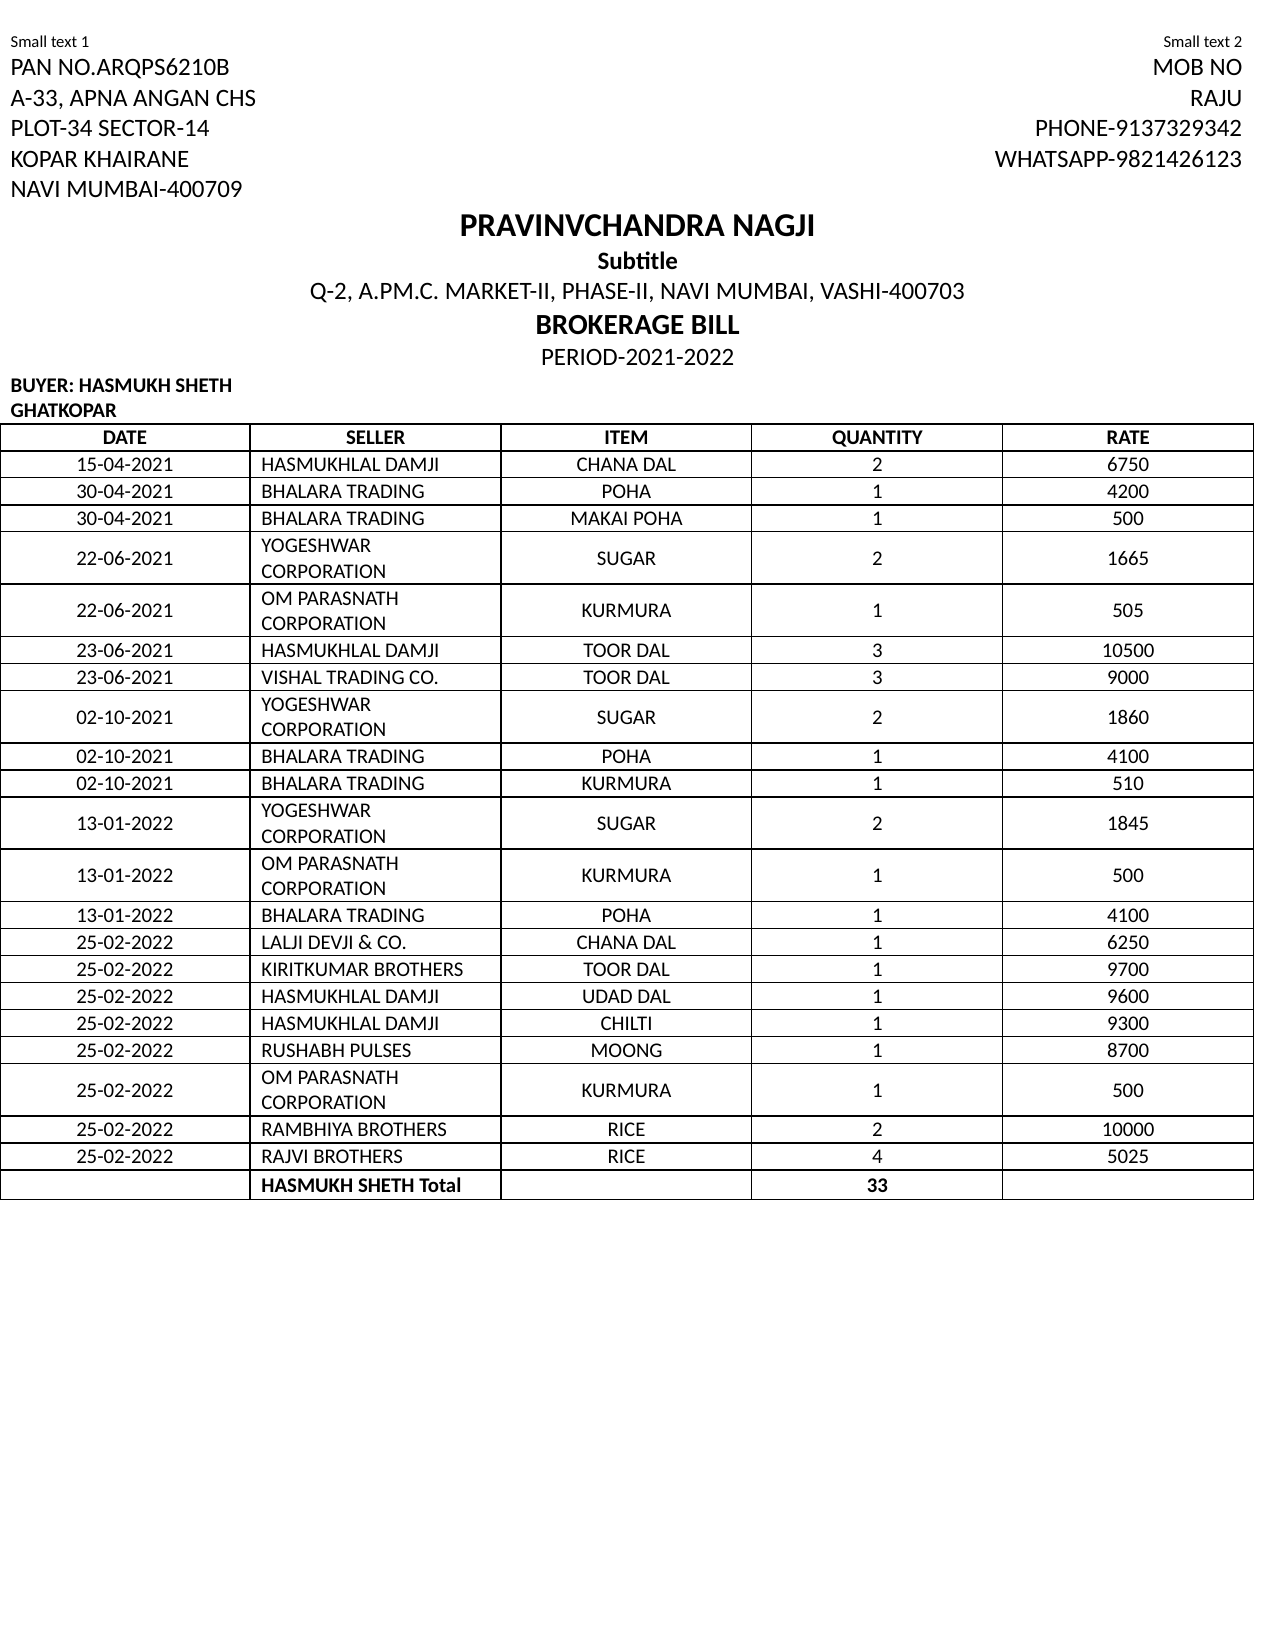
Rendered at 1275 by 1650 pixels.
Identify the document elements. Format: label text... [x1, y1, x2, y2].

table_cell CHANA DAL [502, 929, 751, 955]
table_cell 9300 [1003, 1010, 1253, 1036]
table_cell 4100 [1003, 744, 1253, 769]
table_cell SUGAR [502, 798, 751, 848]
table_header QUANTITY [752, 425, 1002, 450]
table_cell 25-02-2022 [1, 983, 249, 1009]
table_cell 2 [752, 532, 1002, 583]
table_cell SUGAR [502, 691, 751, 742]
table_cell 25-02-2022 [1, 956, 249, 982]
table_header ITEM [502, 425, 751, 450]
table_cell 25-02-2022 [1, 1037, 249, 1063]
table_cell 33 [752, 1171, 1002, 1204]
table_cell 500 [1003, 1064, 1253, 1115]
table_cell 25-02-2022 [1, 1117, 249, 1142]
table_cell 1 [752, 585, 1002, 636]
table_cell HASMUKHLAL DAMJI [251, 983, 500, 1009]
table_cell RAMBHIYA BROTHERS [251, 1117, 500, 1142]
table_cell CHILTI [502, 1010, 751, 1036]
table_cell 1 [752, 1037, 1002, 1063]
table_cell 22-06-2021 [1, 585, 249, 636]
table_cell 02-10-2021 [1, 771, 249, 796]
table_cell 25-02-2022 [1, 1064, 249, 1115]
table_cell 1845 [1003, 798, 1253, 848]
table_cell MOONG [502, 1037, 751, 1063]
table_cell 505 [1003, 585, 1253, 636]
table_cell 3 [752, 637, 1002, 663]
table_cell 2 [752, 798, 1002, 848]
table_cell TOOR DAL [502, 637, 751, 663]
table_cell 02-10-2021 [1, 744, 249, 769]
table_cell 10000 [1003, 1117, 1253, 1142]
table_cell 10500 [1003, 637, 1253, 663]
table_cell 5025 [1003, 1144, 1253, 1169]
table_cell RICE [502, 1144, 751, 1169]
table_cell 22-06-2021 [1, 532, 249, 583]
table_cell 1 [752, 1010, 1002, 1036]
table_cell 500 [1003, 850, 1253, 901]
table_cell 6250 [1003, 929, 1253, 955]
table_cell UDAD DAL [502, 983, 751, 1009]
table_cell 2 [752, 452, 1002, 477]
table_cell RAJVI BROTHERS [251, 1144, 500, 1169]
table_cell HASMUKHLAL DAMJI [251, 637, 500, 663]
table_cell OM PARASNATH CORPORATION [251, 1064, 500, 1115]
table_cell KURMURA [502, 850, 751, 901]
table_cell 2 [752, 1117, 1002, 1142]
table_cell 30-04-2021 [1, 478, 249, 504]
table_header MOB NO RAJU PHONE-9137329342 WHATSAPP-9821426123 [626, 52, 1253, 204]
table_cell RUSHABH PULSES [251, 1037, 500, 1063]
table_cell 25-02-2022 [1, 1144, 249, 1169]
table_cell 1 [752, 902, 1002, 928]
table_cell BHALARA TRADING [251, 506, 500, 531]
table_cell 1 [752, 506, 1002, 531]
table_cell BHALARA TRADING [251, 744, 500, 769]
table_cell CHANA DAL [502, 452, 751, 477]
table_cell KURMURA [502, 585, 751, 636]
table_cell 8700 [1003, 1037, 1253, 1063]
table_cell HASMUKH SHETH Total [251, 1171, 500, 1204]
table_header PAN NO.ARQPS6210B A-33, APNA ANGAN CHS PLOT-34 SECTOR-14 KOPAR KHAIRANE NAVI MUMBAI-400709 [0, 52, 626, 204]
table_cell 15-04-2021 [1, 452, 249, 477]
table_cell 02-10-2021 [1, 691, 249, 742]
text BUYER: HASMUKH SHETH GHATKOPAR [10, 372, 1264, 423]
table_cell BHALARA TRADING [251, 478, 500, 504]
table_cell 1 [752, 850, 1002, 901]
table_cell 25-02-2022 [1, 929, 249, 955]
table_cell BHALARA TRADING [251, 771, 500, 796]
table_cell 9700 [1003, 956, 1253, 982]
table_header DATE [1, 425, 249, 450]
table_cell TOOR DAL [502, 956, 751, 982]
table_cell OM PARASNATH CORPORATION [251, 585, 500, 636]
table_cell 13-01-2022 [1, 902, 249, 928]
table_cell 1 [752, 983, 1002, 1009]
table_cell 25-02-2022 [1, 1010, 249, 1036]
table_cell 1 [752, 1064, 1002, 1115]
table_cell 1 [752, 744, 1002, 769]
table_cell SUGAR [502, 532, 751, 583]
table_cell 13-01-2022 [1, 850, 249, 901]
table_cell 1 [752, 478, 1002, 504]
table_cell POHA [502, 744, 751, 769]
table_cell YOGESHWAR CORPORATION [251, 691, 500, 742]
table_cell 6750 [1003, 452, 1253, 477]
table_cell 1 [752, 771, 1002, 796]
table_cell HASMUKHLAL DAMJI [251, 1010, 500, 1036]
table_cell YOGESHWAR CORPORATION [251, 532, 500, 583]
table_cell 4200 [1003, 478, 1253, 504]
table_cell 9600 [1003, 983, 1253, 1009]
table_cell 4 [752, 1144, 1002, 1169]
table_cell KIRITKUMAR BROTHERS [251, 956, 500, 982]
table_cell 23-06-2021 [1, 637, 249, 663]
table_cell 4100 [1003, 902, 1253, 928]
table_cell 1665 [1003, 532, 1253, 583]
table_cell MAKAI POHA [502, 506, 751, 531]
table_cell 30-04-2021 [1, 506, 249, 531]
table_cell 500 [1003, 506, 1253, 531]
table_cell BHALARA TRADING [251, 902, 500, 928]
table_header Small text 1 [0, 31, 626, 52]
text BROKERAGE BILL PERIOD-2021-2022 [10, 306, 1264, 372]
table_cell 2 [752, 691, 1002, 742]
table_cell 1860 [1003, 691, 1253, 742]
table_cell 3 [752, 664, 1002, 689]
table_cell VISHAL TRADING CO. [251, 664, 500, 689]
table_cell [1, 1171, 249, 1204]
table_header RATE [1003, 425, 1253, 450]
table_cell RICE [502, 1117, 751, 1142]
table_cell 13-01-2022 [1, 798, 249, 848]
text PRAVINVCHANDRA NAGJI Subtitle Q-2, A.PM.C. MARKET-II, PHASE-II, NAVI MUMBAI, VASHI-400703 [10, 204, 1264, 306]
table_cell [1003, 1171, 1253, 1204]
table_cell YOGESHWAR CORPORATION [251, 798, 500, 848]
table_cell KURMURA [502, 771, 751, 796]
table_cell 1 [752, 929, 1002, 955]
table_cell 1 [752, 956, 1002, 982]
table_cell KURMURA [502, 1064, 751, 1115]
table_cell [502, 1171, 751, 1204]
table_header Small text 2 [626, 31, 1253, 52]
table_cell HASMUKHLAL DAMJI [251, 452, 500, 477]
table_cell LALJI DEVJI & CO. [251, 929, 500, 955]
table_cell 9000 [1003, 664, 1253, 689]
table_cell 510 [1003, 771, 1253, 796]
table_cell 23-06-2021 [1, 664, 249, 689]
table_cell POHA [502, 478, 751, 504]
table_cell TOOR DAL [502, 664, 751, 689]
table_header SELLER [251, 425, 500, 450]
table_cell OM PARASNATH CORPORATION [251, 850, 500, 901]
table_cell POHA [502, 902, 751, 928]
